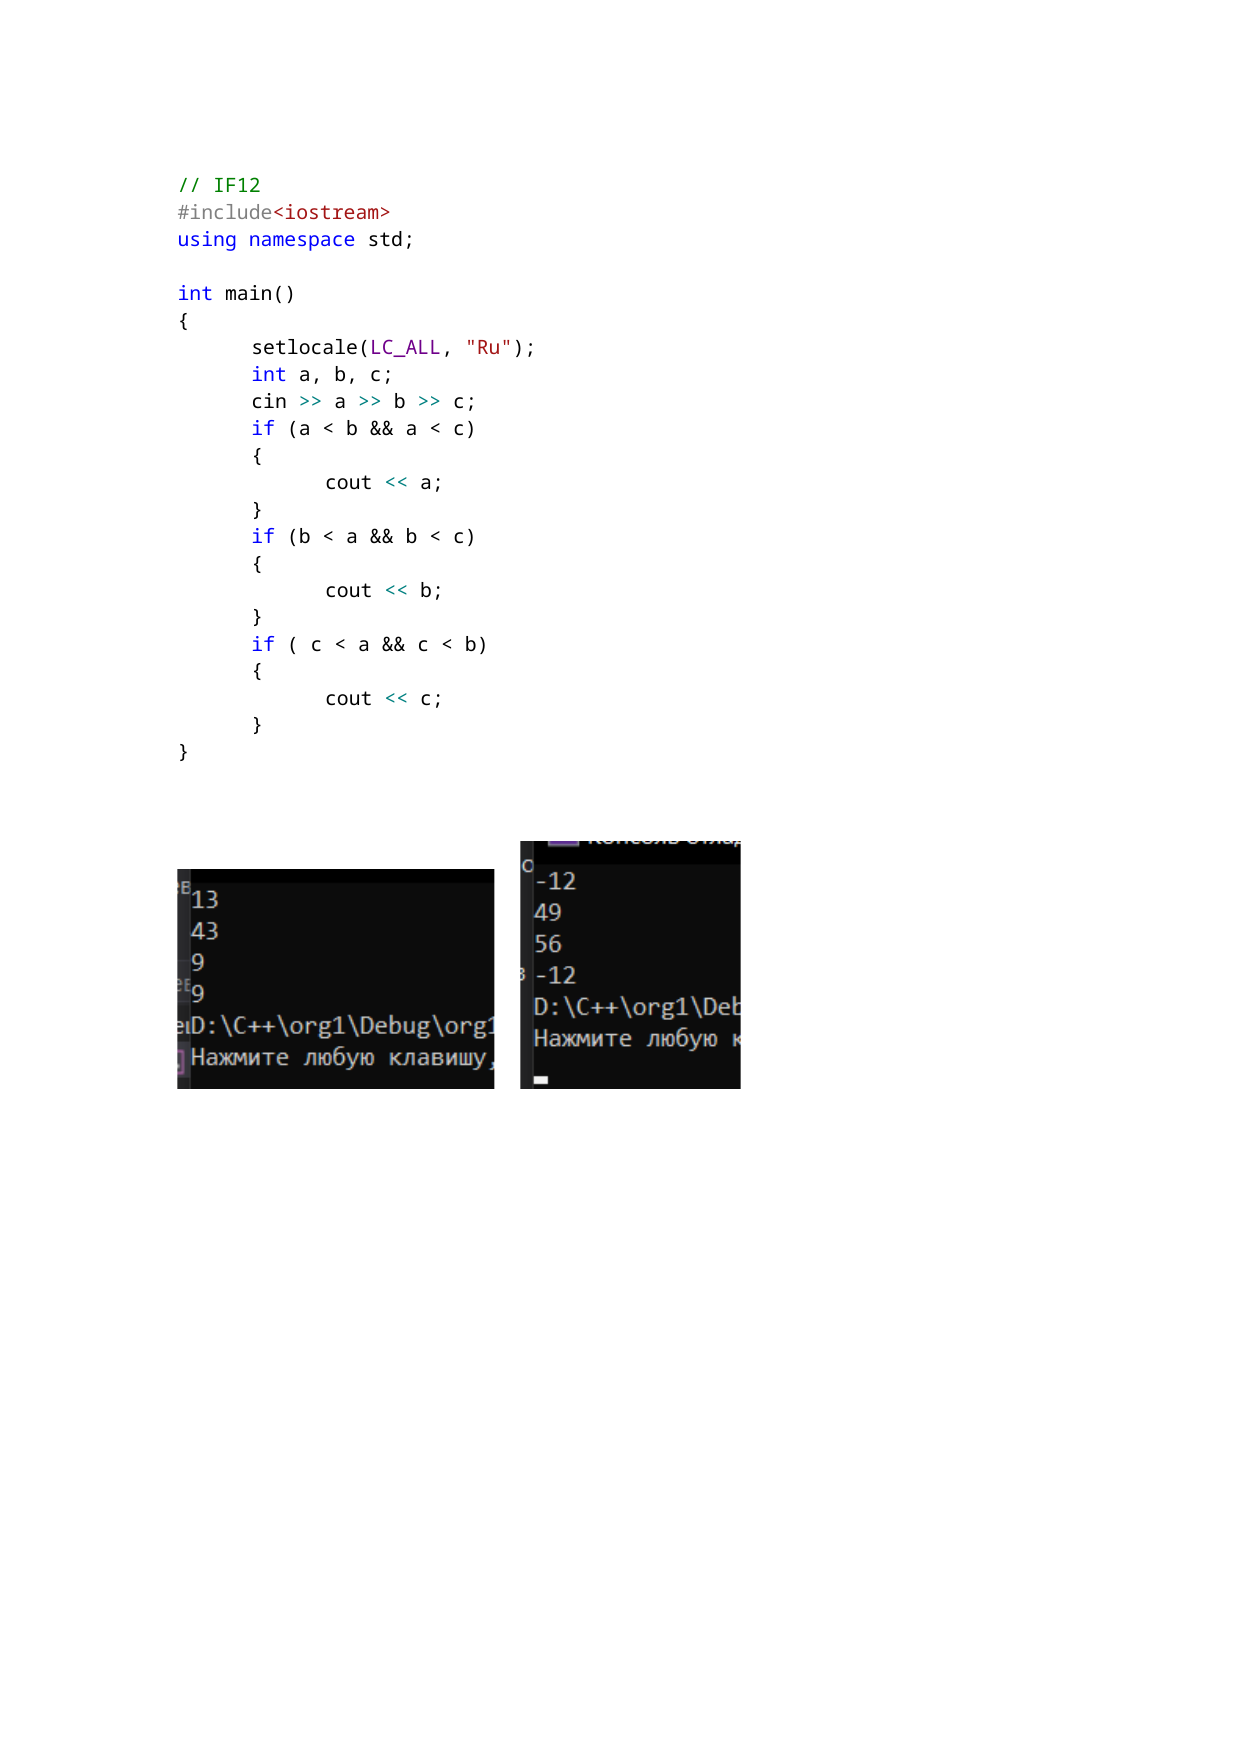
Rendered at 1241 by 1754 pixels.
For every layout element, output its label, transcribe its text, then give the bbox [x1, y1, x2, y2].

picture [520, 841, 741, 1089]
text int main() [177, 279, 1152, 306]
text { [177, 441, 1152, 468]
text cout << c; [177, 684, 1152, 711]
text if (a < b && a < c) [177, 414, 1152, 441]
text if ( c < a && c < b) [177, 630, 1152, 657]
text } [177, 603, 1152, 630]
text cout << a; [177, 468, 1152, 495]
text int a, b, c; [177, 360, 1152, 387]
text { [177, 657, 1152, 684]
text if (b < a && b < c) [177, 522, 1152, 549]
text #include<iostream> [177, 198, 1152, 225]
picture [177, 869, 495, 1089]
text { [177, 306, 1152, 333]
text using namespace std; [177, 225, 1152, 252]
text } [177, 738, 1152, 765]
text } [177, 495, 1152, 522]
text { [177, 549, 1152, 576]
text cin >> a >> b >> c; [177, 387, 1152, 414]
text // IF12 [177, 171, 1152, 198]
text cout << b; [177, 576, 1152, 603]
text } [177, 711, 1152, 738]
text setlocale(LC_ALL, "Ru"); [177, 333, 1152, 360]
